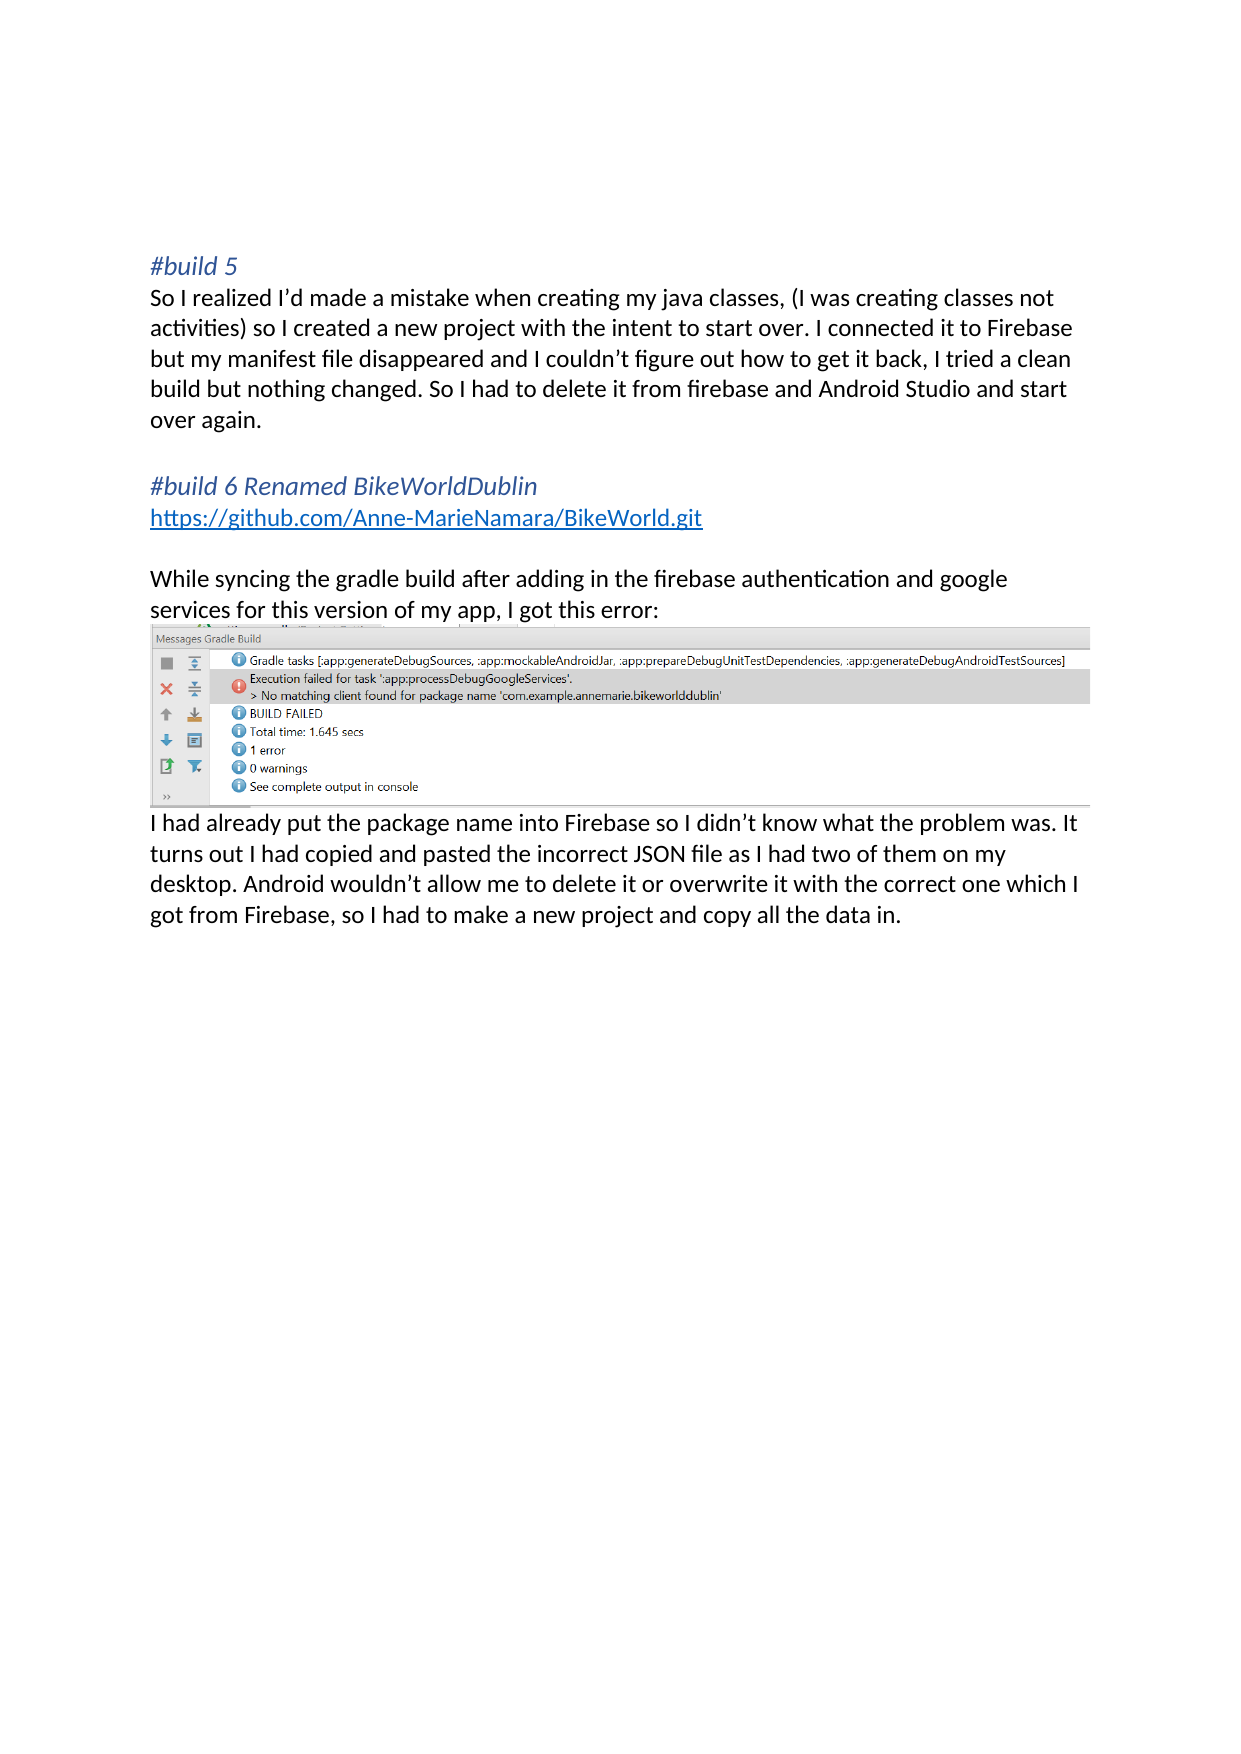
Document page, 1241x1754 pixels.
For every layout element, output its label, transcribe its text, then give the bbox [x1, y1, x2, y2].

text While syncing the gradle build after adding in the firebase authentication and google services for this version of my app, I got this error: [150, 563, 1090, 624]
picture [150, 624, 1091, 808]
text So I realized I’d made a mistake when creating my java classes, (I was creating classes not activities) so I created a new project with the intent to start over. I connected it to Firebase but my manifest file disappeared and I couldn’t figure out how to get it back, I tried a clean build but nothing changed. So I had to delete it from firebase and Android Studio and start over again. [150, 282, 1090, 434]
text https://github.com/Anne-MarieNamara/BikeWorld.git [150, 502, 1090, 533]
subtitle #build 6 Renamed BikeWorldDublin [150, 469, 1090, 502]
text I had already put the package name into Firebase so I didn’t know what the problem was. It turns out I had copied and pasted the incorrect JSON file as I had two of them on my desktop. Android wouldn’t allow me to delete it or overwrite it with the correct one which I got from Firebase, so I had to make a new project and copy all the data in. [150, 808, 1090, 929]
subtitle #build 5 [150, 249, 1090, 282]
